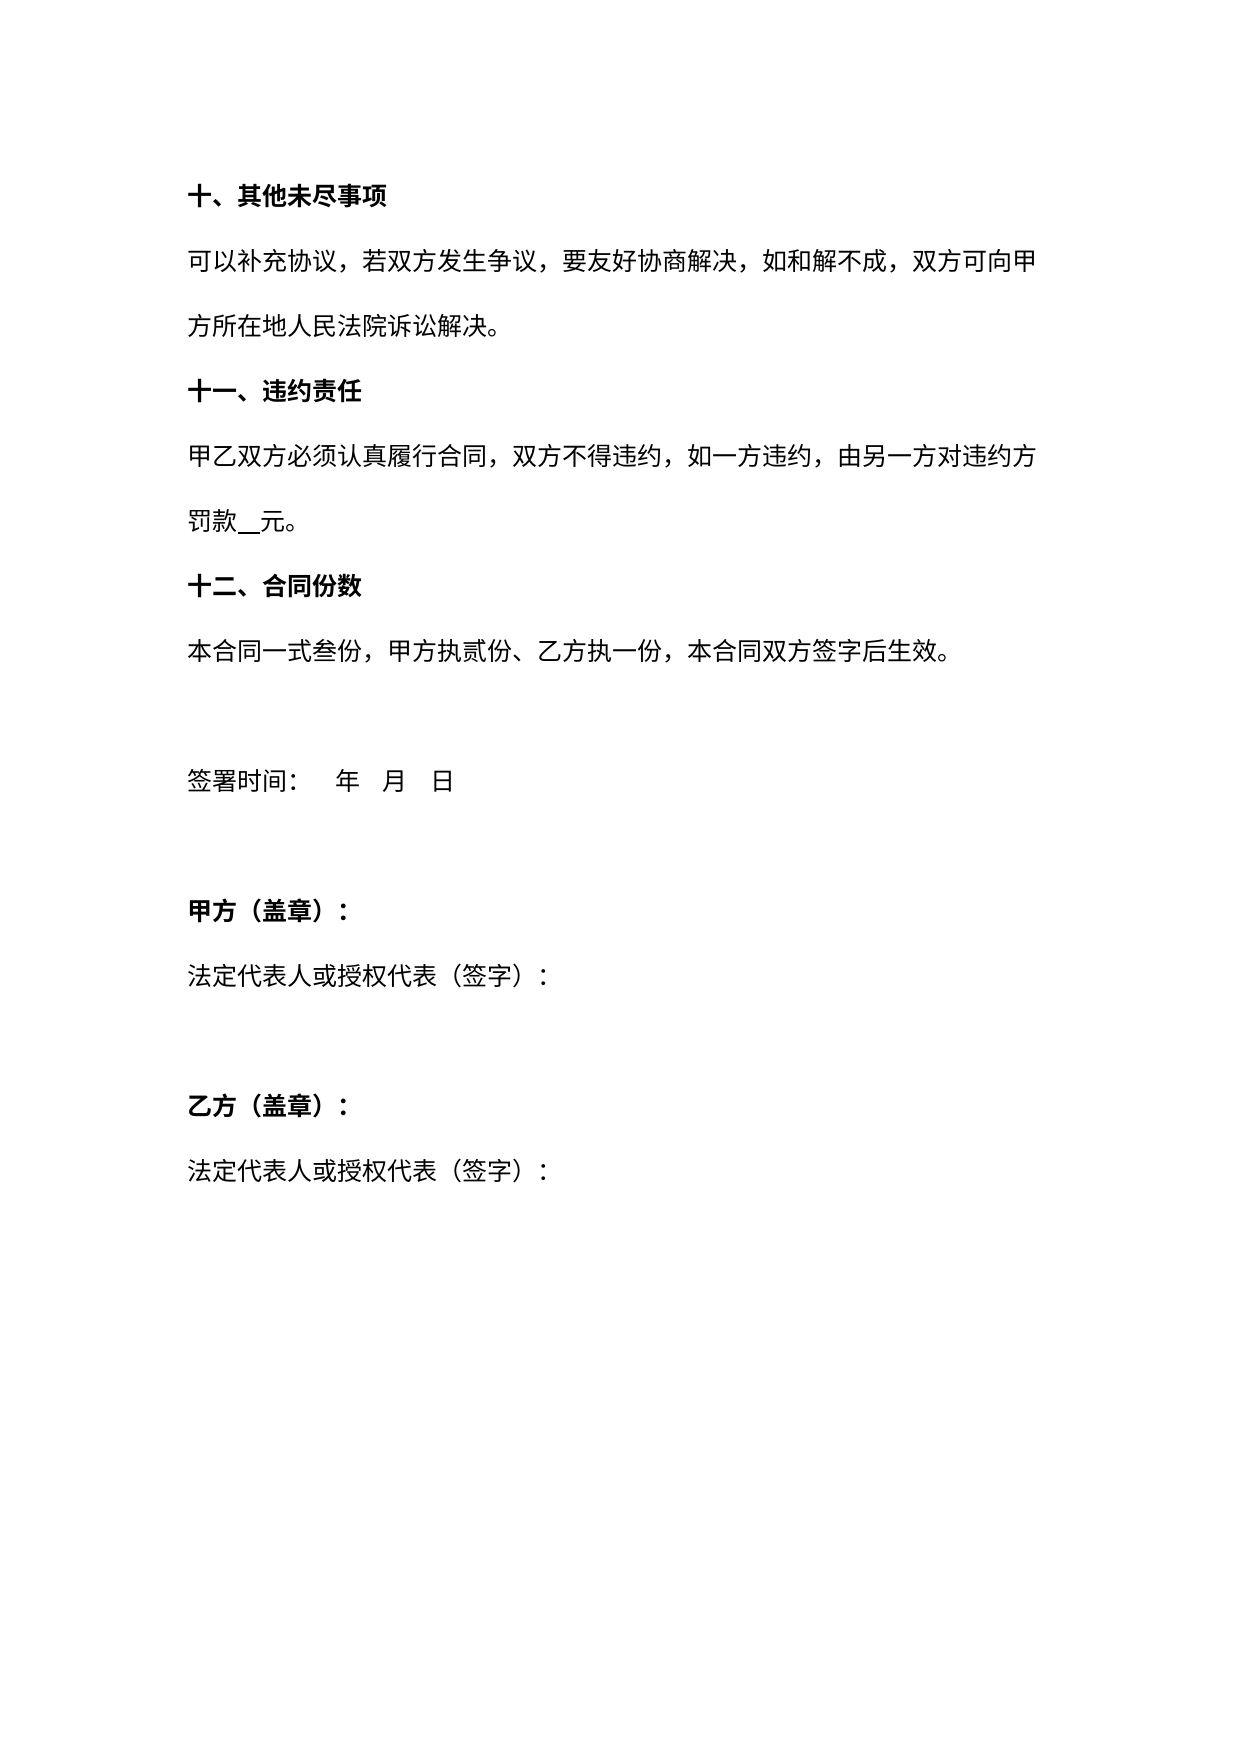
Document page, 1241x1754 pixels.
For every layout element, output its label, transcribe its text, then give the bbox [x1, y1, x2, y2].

text 签署时间： 年 月 日 [187, 747, 1053, 812]
text 甲方（盖章）： [187, 812, 1053, 942]
text 法定代表人或授权代表（签字）： [187, 942, 1053, 1007]
subtitle 十二、合同份数 [187, 552, 1053, 617]
text 乙方（盖章）： [187, 1007, 1053, 1137]
subtitle 十、其他未尽事项 [187, 162, 1053, 227]
subtitle 十一、违约责任 [187, 357, 1053, 422]
text 法定代表人或授权代表（签字）： [187, 1137, 1053, 1202]
text 本合同一式叁份，甲方执贰份、乙方执一份，本合同双方签字后生效。 [187, 617, 1053, 682]
text 甲乙双方必须认真履行合同，双方不得违约，如一方违约，由另一方对违约方罚款 元。 [187, 422, 1053, 552]
text 可以补充协议，若双方发生争议，要友好协商解决，如和解不成，双方可向甲方所在地人民法院诉讼解决。 [187, 227, 1053, 357]
